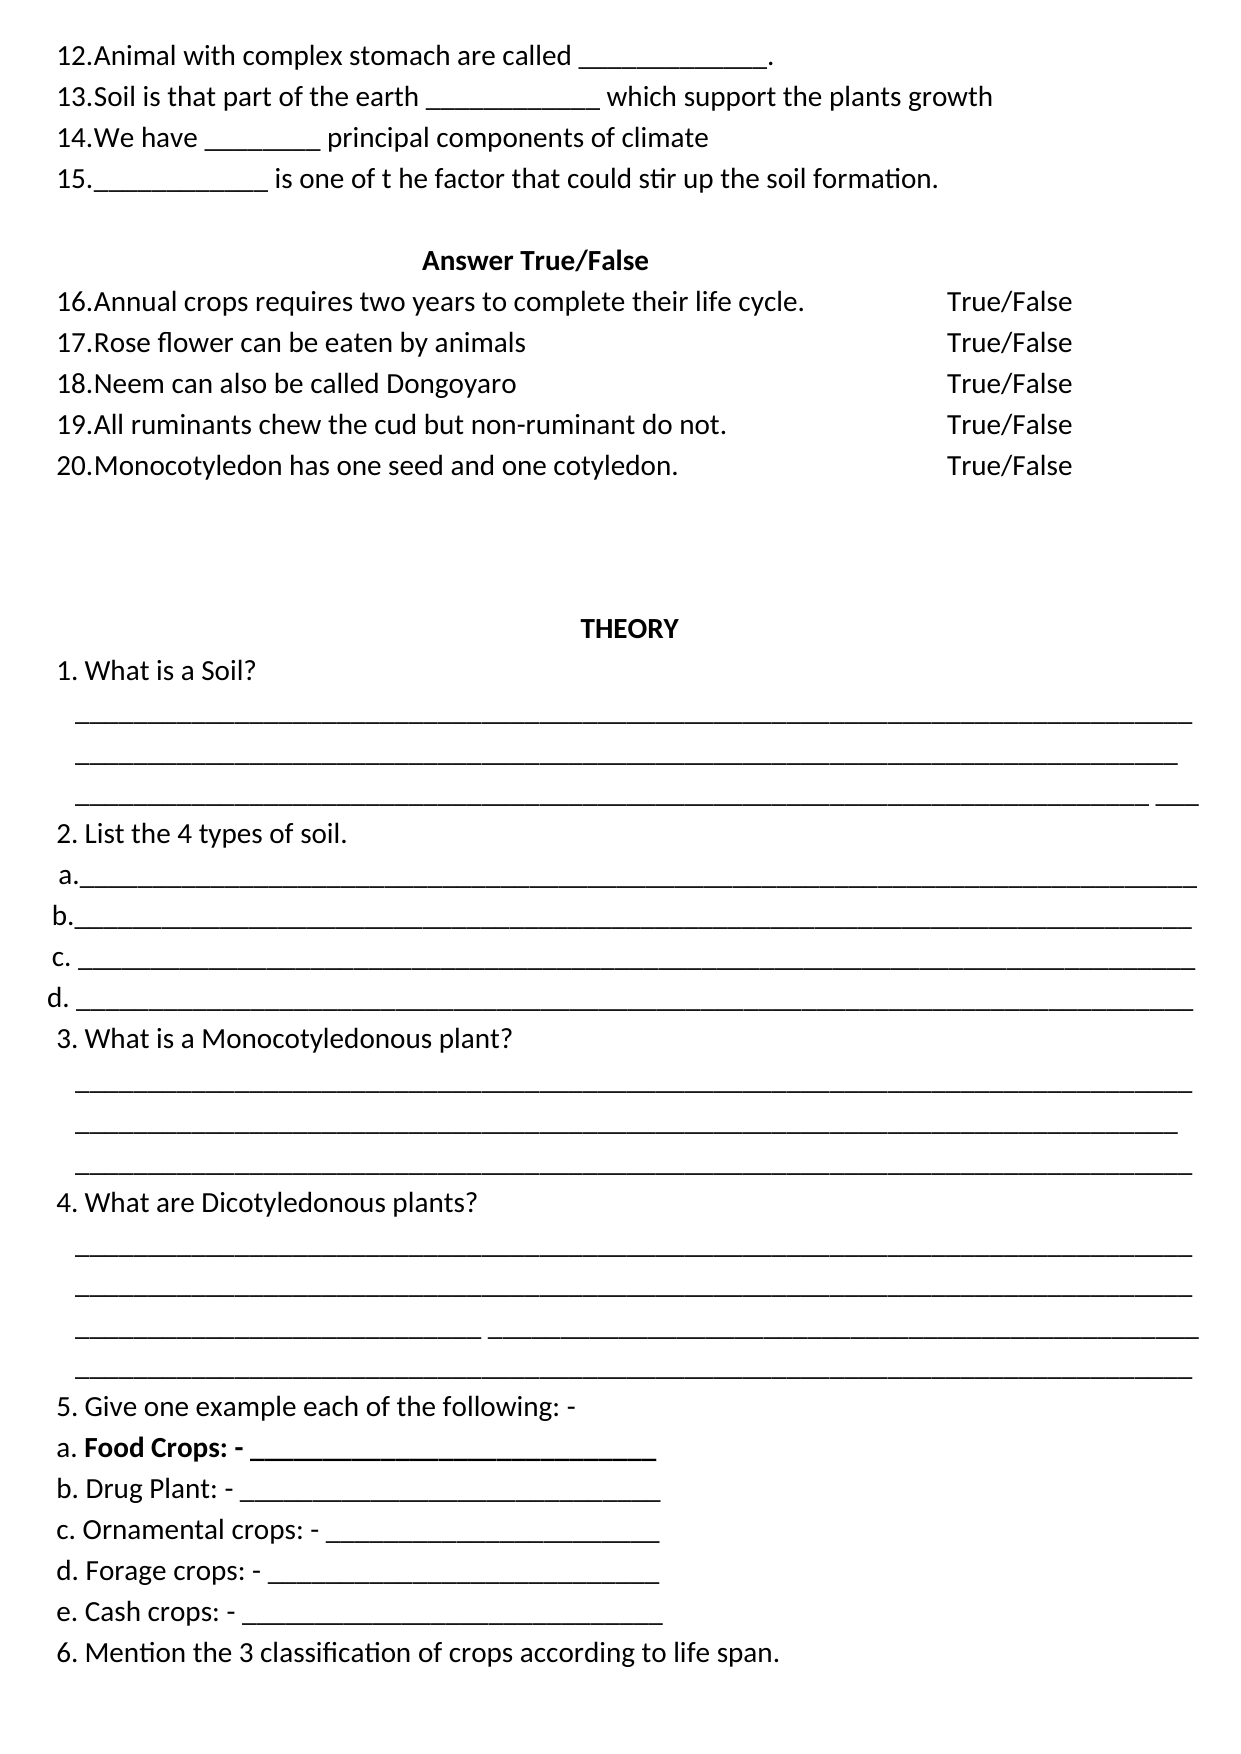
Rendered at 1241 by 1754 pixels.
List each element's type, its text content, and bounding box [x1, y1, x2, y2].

list ____________ is one of t he factor that could stir up the soil formation. [56, 160, 1203, 196]
list List the 4 types of soil. [56, 815, 1203, 851]
list What is a Soil? _________________________________________________________________________________________________________________________________________________________ [56, 652, 1203, 769]
list Mention the 3 classification of crops according to life span. [56, 1634, 1203, 1670]
list THEORY [56, 611, 1203, 646]
text d. _____________________________________________________________________________ [47, 979, 1203, 1015]
list Neem can also be called Dongoyaro True/False [56, 365, 1203, 401]
list Soil is that part of the earth ____________ which support the plants growth [56, 78, 1203, 114]
list Give one example each of the following: - [56, 1388, 1203, 1424]
list _________________________________________________________________________________________________________________________________________________________ [75, 1061, 1203, 1137]
list _____________________________________________________________________________ [75, 1143, 1203, 1178]
list All ruminants chew the cud but non-ruminant do not. True/False [56, 406, 1203, 442]
list What is a Monocotyledonous plant? [56, 1020, 1203, 1056]
list Rose flower can be eaten by animals True/False [56, 324, 1203, 360]
text b._____________________________________________________________________________c. _____________________________________________________________________________ [52, 897, 1203, 974]
list a. Food Crops: - ____________________________ [56, 1429, 1203, 1465]
list e. Cash crops: - _____________________________ [56, 1593, 1203, 1629]
list ______________________________________________________________________________________________________________________________________________________________________________________ _________________________________________________ [75, 1225, 1203, 1342]
text a._____________________________________________________________________________ [52, 856, 1203, 892]
list What are Dicotyledonous plants? [56, 1184, 1203, 1219]
list d. Forage crops: - ___________________________ [56, 1552, 1203, 1588]
list __________________________________________________________________________ ___ [75, 774, 1203, 810]
list Annual crops requires two years to complete their life cycle. True/False [56, 283, 1203, 319]
list _____________________________________________________________________________ [75, 1347, 1203, 1383]
list b. Drug Plant: - _____________________________ [56, 1470, 1203, 1506]
text Answer True/False [56, 242, 1203, 278]
list c. Ornamental crops: - _______________________ [56, 1511, 1203, 1547]
list We have ________ principal components of climate [56, 119, 1203, 155]
list Monocotyledon has one seed and one cotyledon. True/False [56, 447, 1203, 482]
list Animal with complex stomach are called _____________. [56, 37, 1203, 73]
